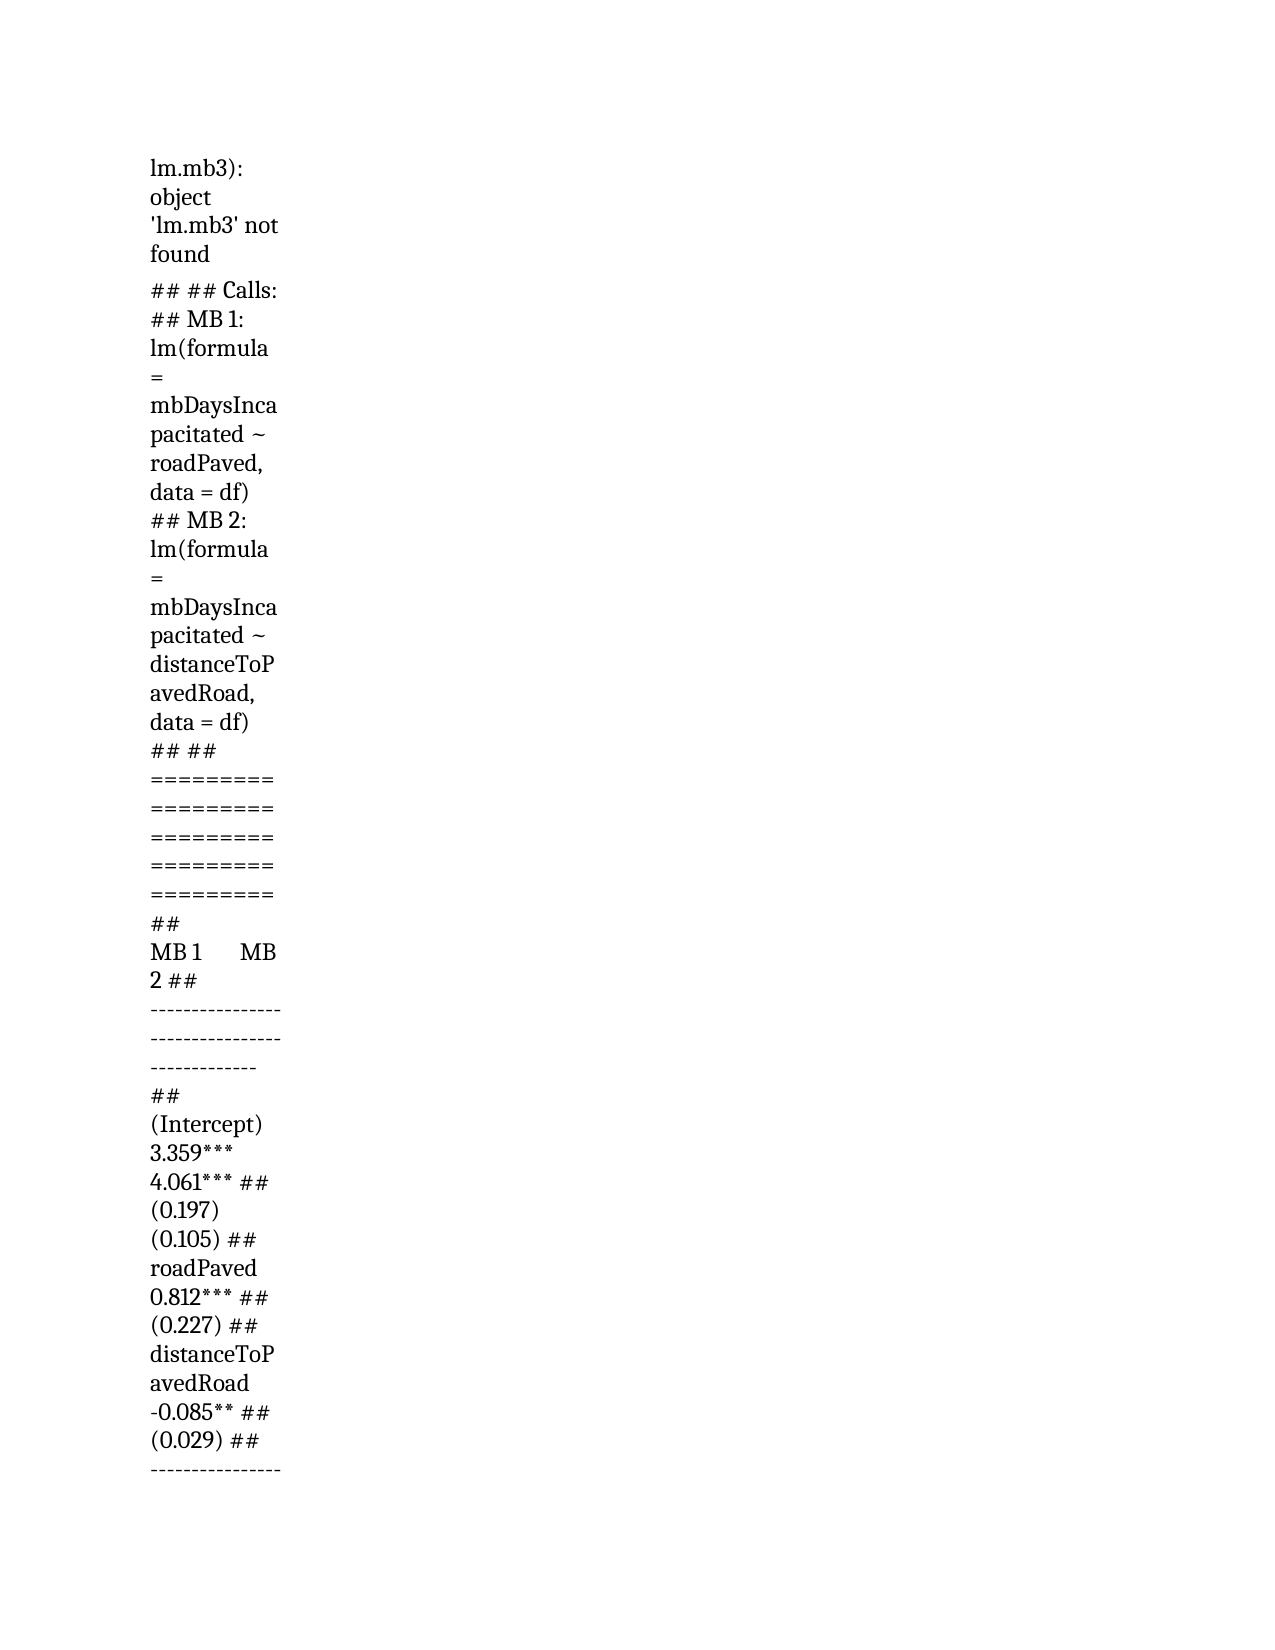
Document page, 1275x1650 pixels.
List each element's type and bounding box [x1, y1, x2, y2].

table_cell [139, 150, 295, 272]
table_cell [139, 273, 295, 1484]
